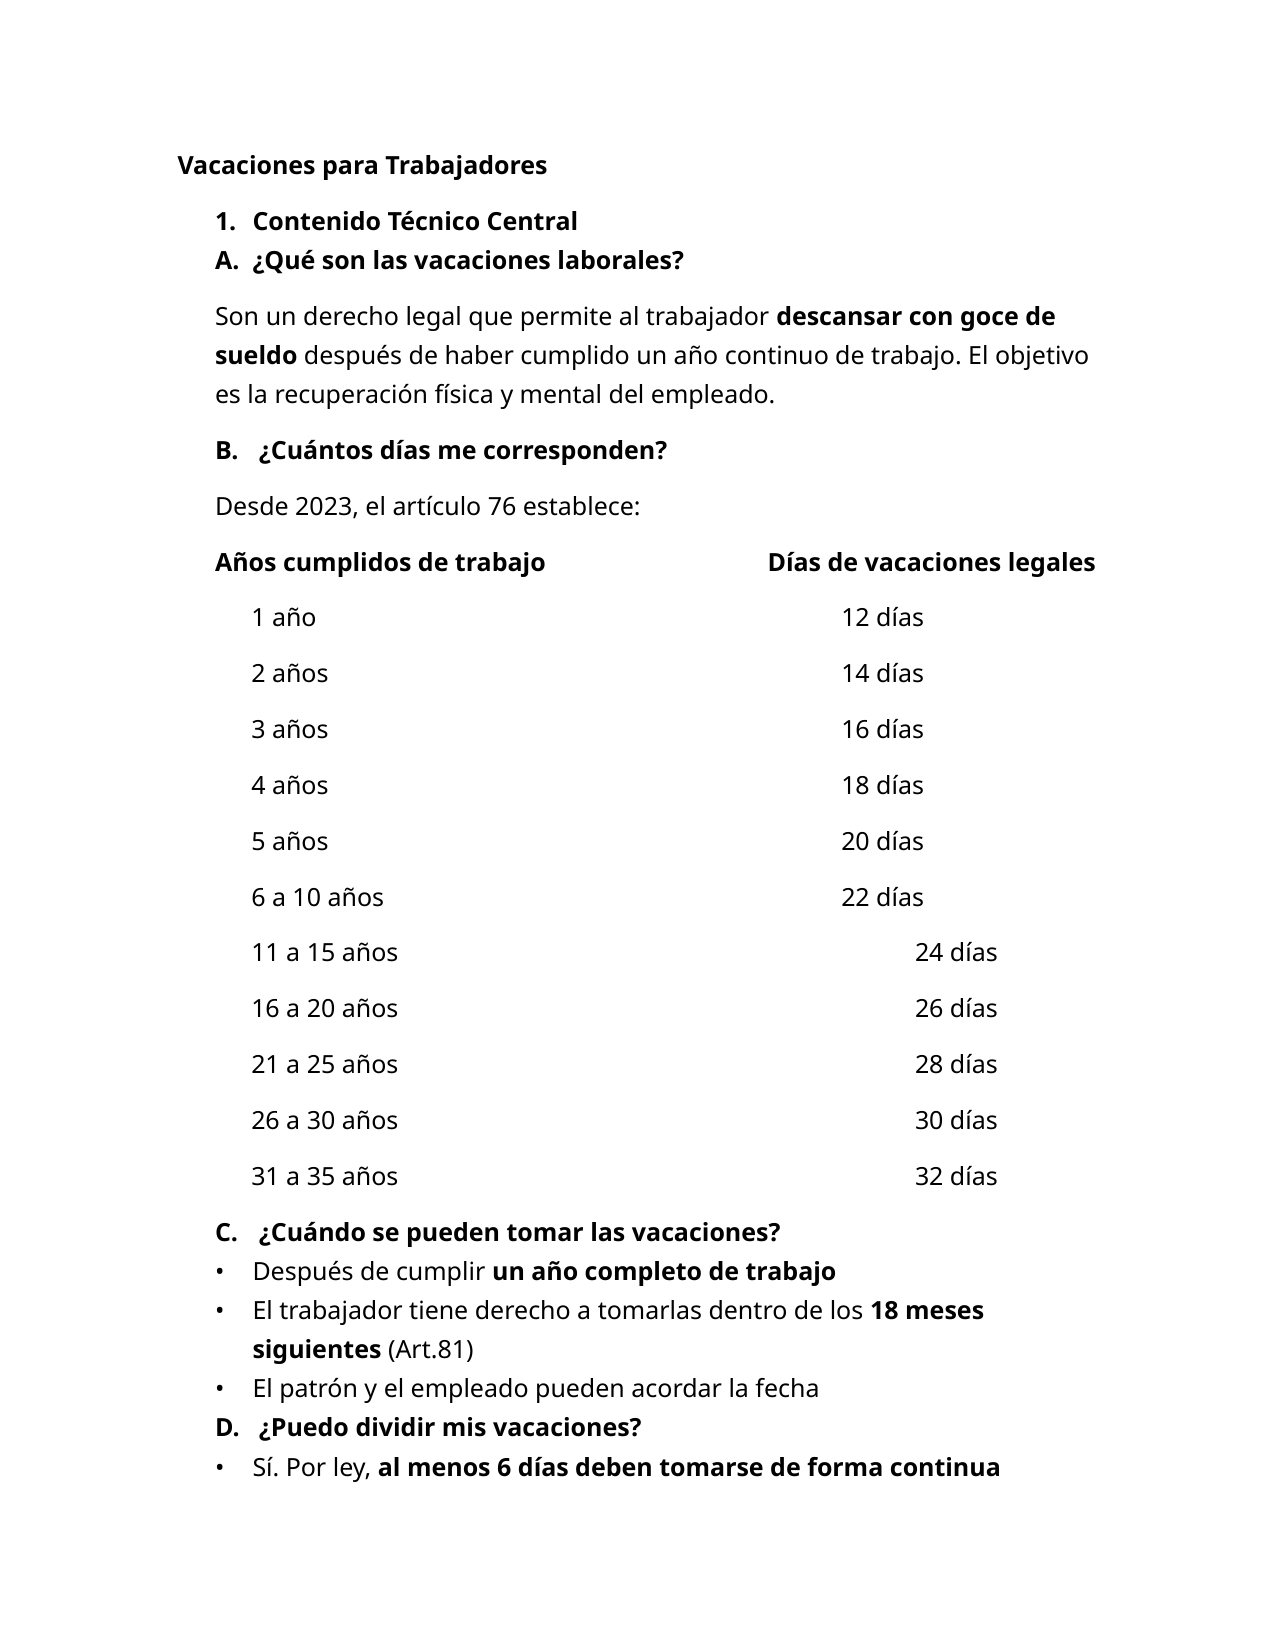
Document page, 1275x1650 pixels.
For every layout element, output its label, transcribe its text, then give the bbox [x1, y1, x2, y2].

list ¿Cuándo se pueden tomar las vacaciones? [215, 1214, 1098, 1248]
list Contenido Técnico Central [215, 203, 1098, 237]
text 16 a 20 años 26 días [251, 991, 1098, 1025]
text 5 años 20 días [251, 823, 1098, 857]
text 6 a 10 años 22 días [251, 879, 1098, 913]
list El patrón y el empleado pueden acordar la fecha [215, 1371, 1098, 1405]
text 31 a 35 años 32 días [251, 1158, 1098, 1192]
text 21 a 25 años 28 días [251, 1047, 1098, 1081]
list El trabajador tiene derecho a tomarlas dentro de los 18 meses siguientes (Art.81) [215, 1293, 1098, 1366]
list Después de cumplir un año completo de trabajo [215, 1253, 1098, 1287]
text Años cumplidos de trabajo Días de vacaciones legales [177, 544, 1098, 578]
text 11 a 15 años 24 días [251, 935, 1098, 969]
list Sí. Por ley, al menos 6 días deben tomarse de forma continua [215, 1449, 1098, 1483]
text 2 años 14 días [251, 656, 1098, 690]
list ¿Cuántos días me corresponden? [215, 433, 1098, 467]
list ¿Puedo dividir mis vacaciones? [215, 1410, 1098, 1444]
text Son un derecho legal que permite al trabajador descansar con goce de sueldo después de haber cumplido un año continuo de trabajo. El objetivo es la recuperación física y mental del empleado. [215, 298, 1098, 411]
text Desde 2023, el artículo 76 establece: [177, 488, 1098, 522]
text 1 año 12 días [251, 600, 1098, 634]
text 3 años 16 días [251, 712, 1098, 746]
text 4 años 18 días [251, 768, 1098, 802]
list ¿Qué son las vacaciones laborales? [215, 243, 1098, 277]
text Vacaciones para Trabajadores [177, 148, 1098, 182]
text 26 a 30 años 30 días [251, 1103, 1098, 1137]
